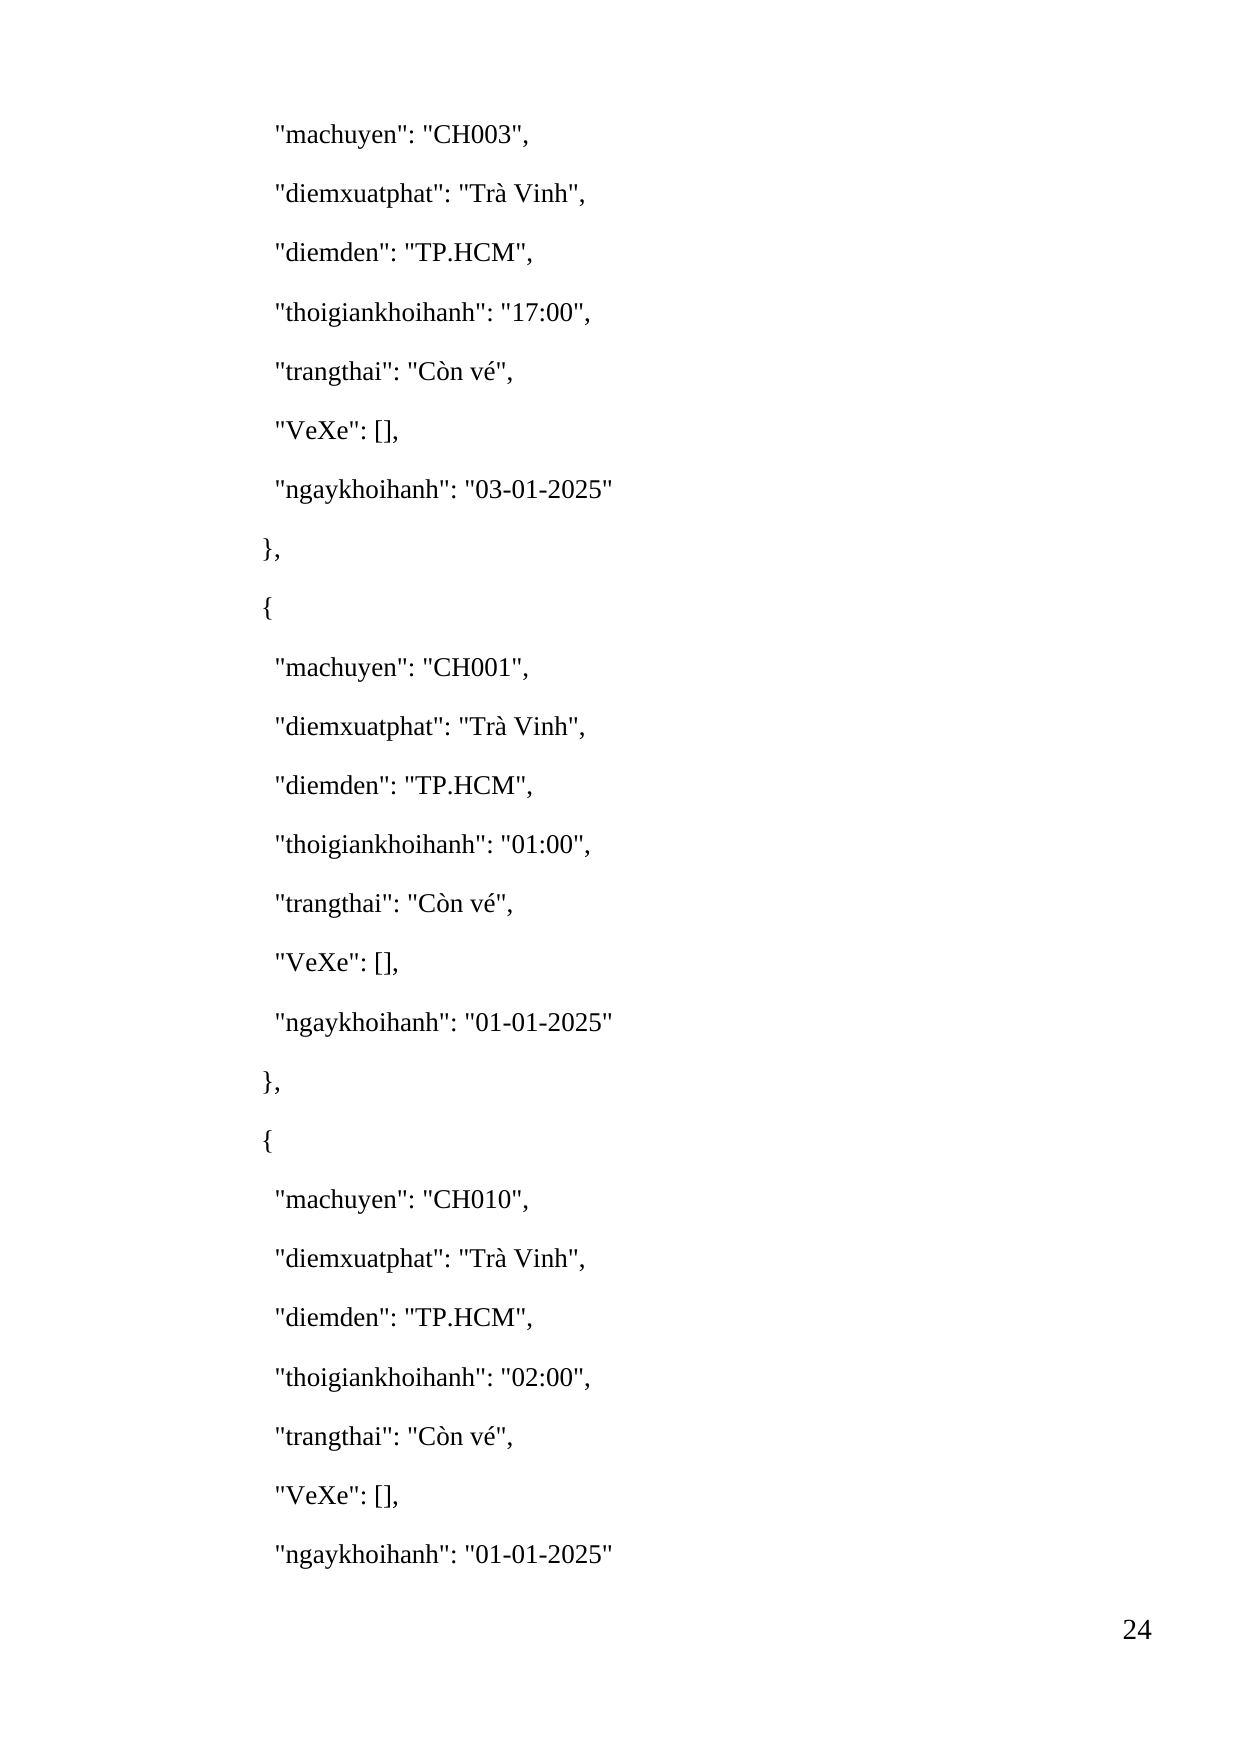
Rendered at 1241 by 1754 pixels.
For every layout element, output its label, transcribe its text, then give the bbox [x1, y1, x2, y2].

text "thoigiankhoihanh": "01:00", [207, 828, 1152, 859]
text "machuyen": "CH010", [207, 1183, 1152, 1214]
text }, [207, 1065, 1152, 1096]
text "diemxuatphat": "Trà Vinh", [207, 177, 1152, 208]
text "VeXe": [], [207, 946, 1152, 978]
text "diemden": "TP.HCM", [207, 769, 1152, 800]
text { [207, 591, 1152, 623]
text "diemxuatphat": "Trà Vinh", [207, 710, 1152, 741]
text "diemden": "TP.HCM", [207, 236, 1152, 268]
text "trangthai": "Còn vé", [207, 887, 1152, 918]
text "machuyen": "CH003", [207, 118, 1152, 149]
text "trangthai": "Còn vé", [207, 1420, 1152, 1451]
text "diemxuatphat": "Trà Vinh", [207, 1242, 1152, 1273]
text }, [207, 532, 1152, 563]
text "thoigiankhoihanh": "02:00", [207, 1361, 1152, 1392]
text "ngaykhoihanh": "01-01-2025" [207, 1538, 1152, 1569]
text "ngaykhoihanh": "01-01-2025" [207, 1006, 1152, 1037]
text "machuyen": "CH001", [207, 651, 1152, 682]
text "thoigiankhoihanh": "17:00", [207, 296, 1152, 327]
text { [207, 1124, 1152, 1155]
text "trangthai": "Còn vé", [207, 355, 1152, 386]
text "ngaykhoihanh": "03-01-2025" [207, 473, 1152, 504]
text "diemden": "TP.HCM", [207, 1301, 1152, 1333]
text "VeXe": [], [207, 414, 1152, 445]
text "VeXe": [], [207, 1479, 1152, 1510]
